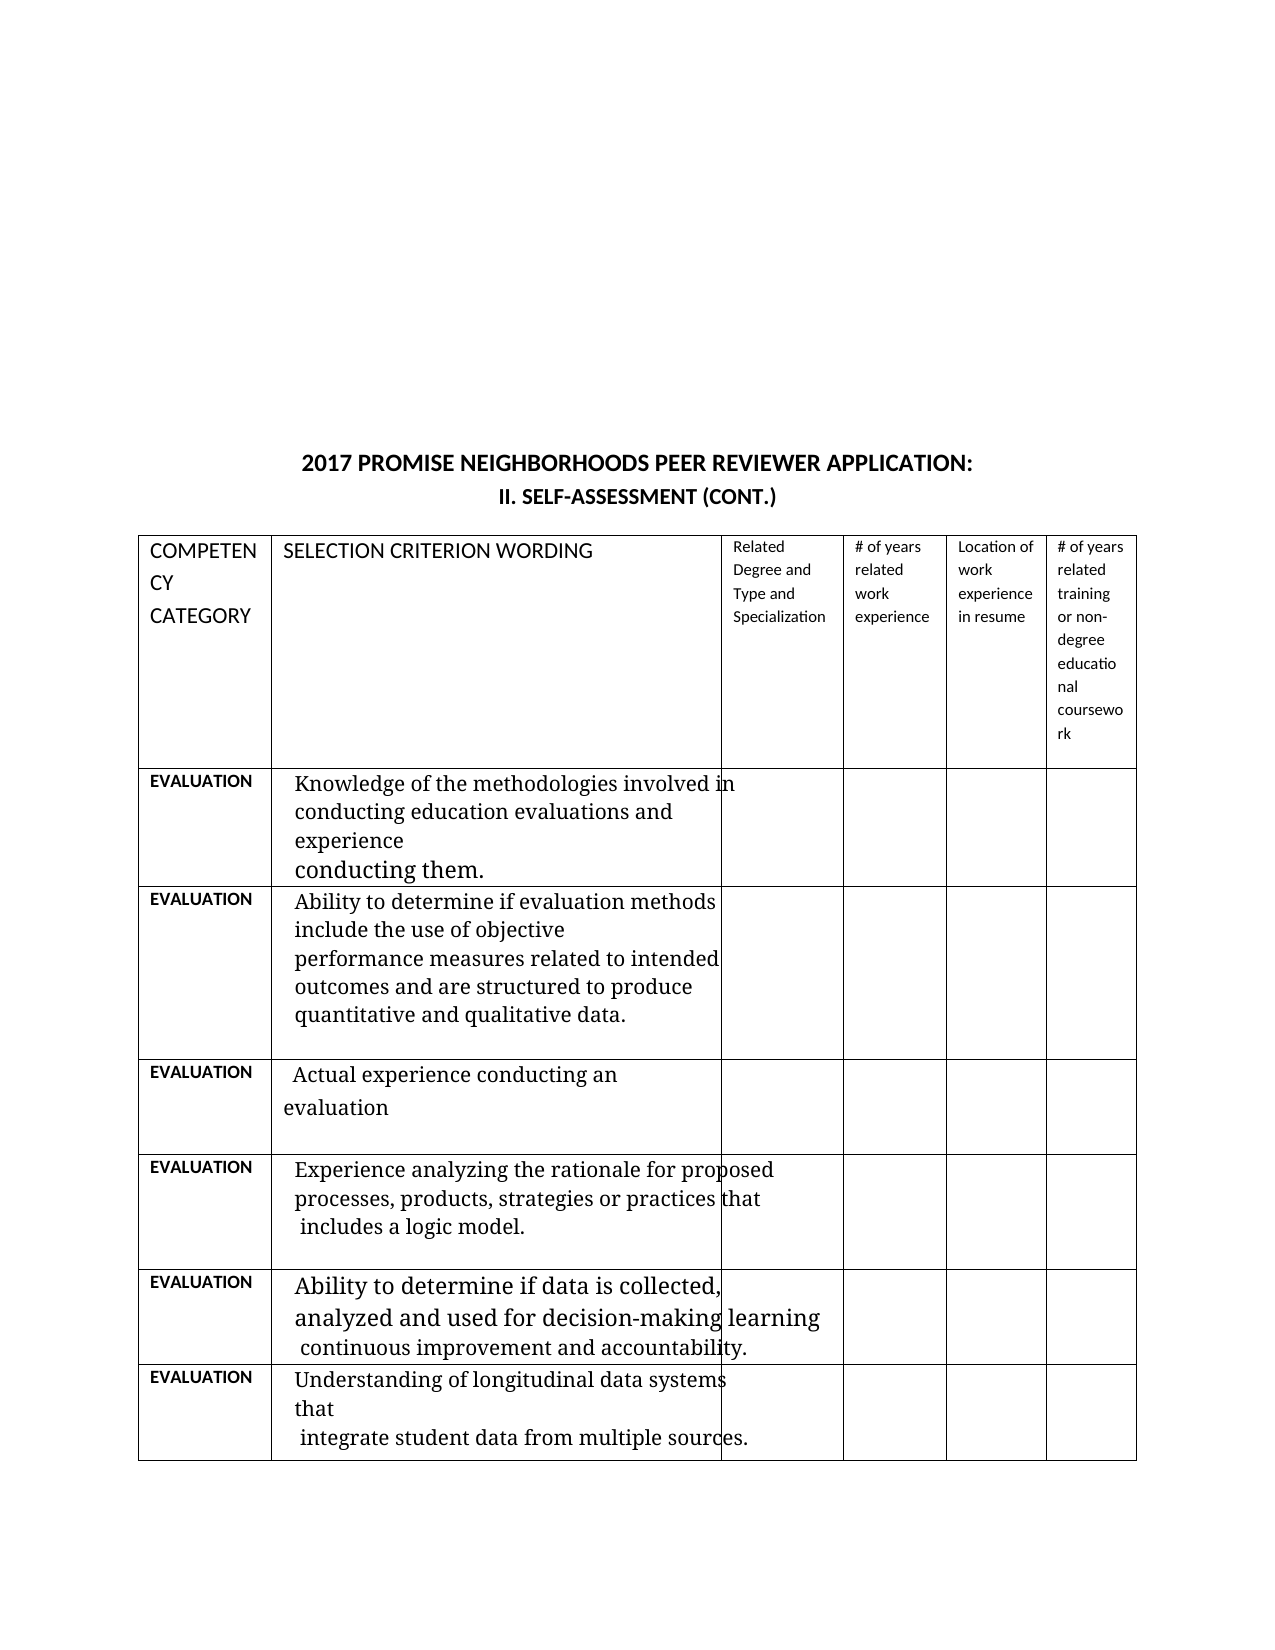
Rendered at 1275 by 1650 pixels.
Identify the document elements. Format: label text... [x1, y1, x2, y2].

table_cell [1047, 769, 1136, 886]
table_cell [272, 1155, 721, 1269]
table_cell EVALUATION [139, 887, 271, 1059]
table_cell [947, 1270, 1046, 1364]
table_cell [844, 1270, 946, 1364]
table_cell [1047, 1270, 1136, 1364]
text II. SELF-ASSESSMENT (CONT.) [150, 482, 1125, 510]
table_cell [844, 1155, 946, 1269]
table_cell [844, 769, 946, 886]
table_cell EVALUATION [139, 1155, 271, 1269]
table_cell [947, 1155, 1046, 1269]
text 2017 PROMISE NEIGHBORHOODS PEER REVIEWER APPLICATION: [150, 447, 1125, 478]
table_cell [722, 1365, 843, 1459]
table_cell [947, 769, 1046, 886]
table_cell [947, 1365, 1046, 1459]
table_cell [1047, 1060, 1136, 1154]
table_cell Actual experience conducting an evaluation [272, 1060, 721, 1154]
table_cell [947, 887, 1046, 1059]
table_cell [844, 1365, 946, 1459]
table_header Related Degree and Type and Specialization [722, 536, 843, 768]
table_cell [722, 769, 843, 886]
table_header SELECTION CRITERION WORDING [272, 536, 721, 768]
table_cell [844, 887, 946, 1059]
table_cell [722, 1155, 843, 1269]
table_cell [272, 1365, 721, 1459]
table_cell [722, 1060, 843, 1154]
table_header # of years related work experience [844, 536, 946, 768]
table_cell [722, 1270, 843, 1364]
table_cell [1047, 1155, 1136, 1269]
table_cell [272, 1270, 721, 1364]
table_cell [844, 1060, 946, 1154]
table_cell [272, 769, 721, 886]
table_cell [947, 1060, 1046, 1154]
table_cell EVALUATION [139, 769, 271, 886]
table_cell EVALUATION [139, 1270, 271, 1364]
table_cell EVALUATION [139, 1060, 271, 1154]
table_cell [1047, 1365, 1136, 1459]
table_cell [722, 887, 843, 1059]
table_header Location of work experience in resume [947, 536, 1046, 768]
table_cell [1047, 887, 1136, 1059]
table_header COMPETENCY CATEGORY [139, 536, 271, 768]
table_header # of years related training or non-degree educational coursework [1047, 536, 1136, 768]
table_cell [272, 887, 721, 1059]
table_cell EVALUATION [139, 1365, 271, 1459]
